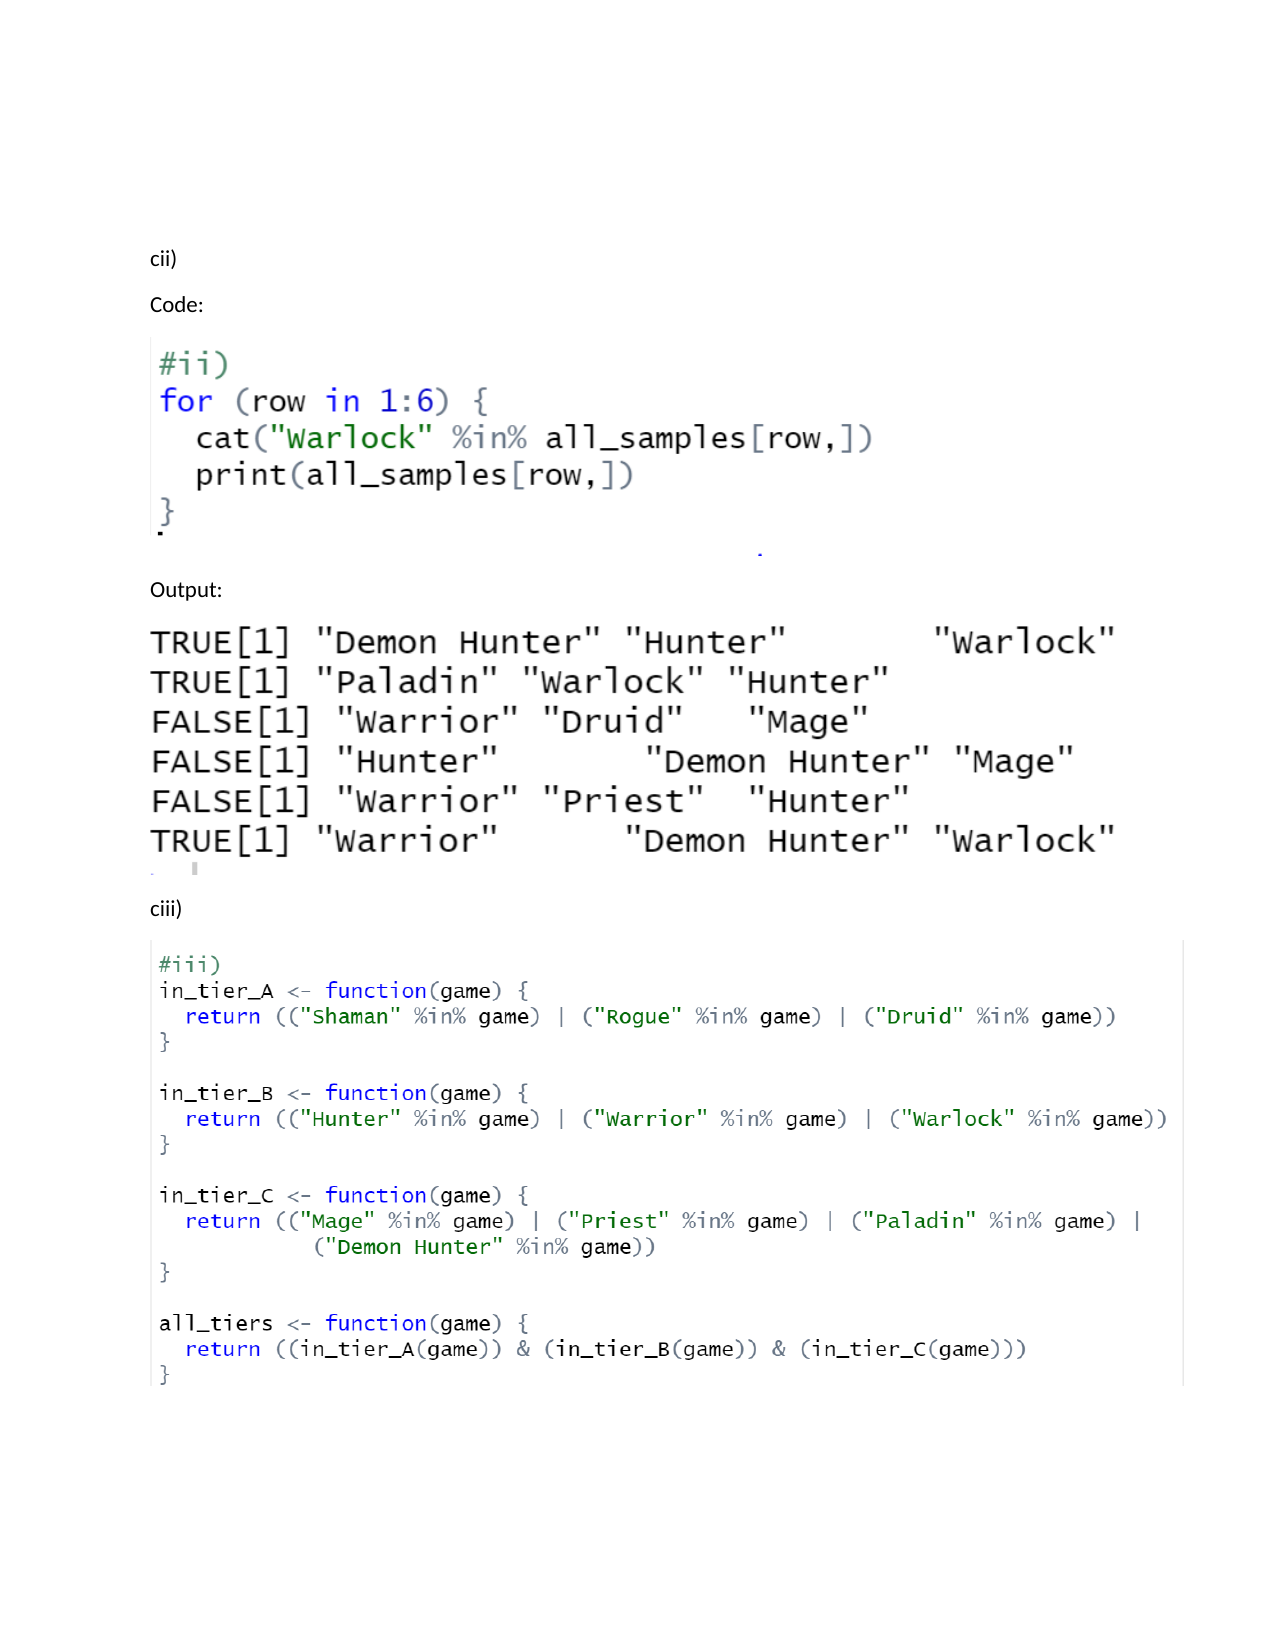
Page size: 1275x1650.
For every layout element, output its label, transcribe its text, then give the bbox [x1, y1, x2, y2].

text ciii) [150, 894, 1125, 922]
text Output: [150, 575, 1125, 603]
text cii) [150, 244, 1125, 272]
picture [150, 621, 1125, 875]
picture [150, 940, 1186, 1386]
picture [150, 337, 904, 556]
text Code: [150, 291, 1125, 319]
